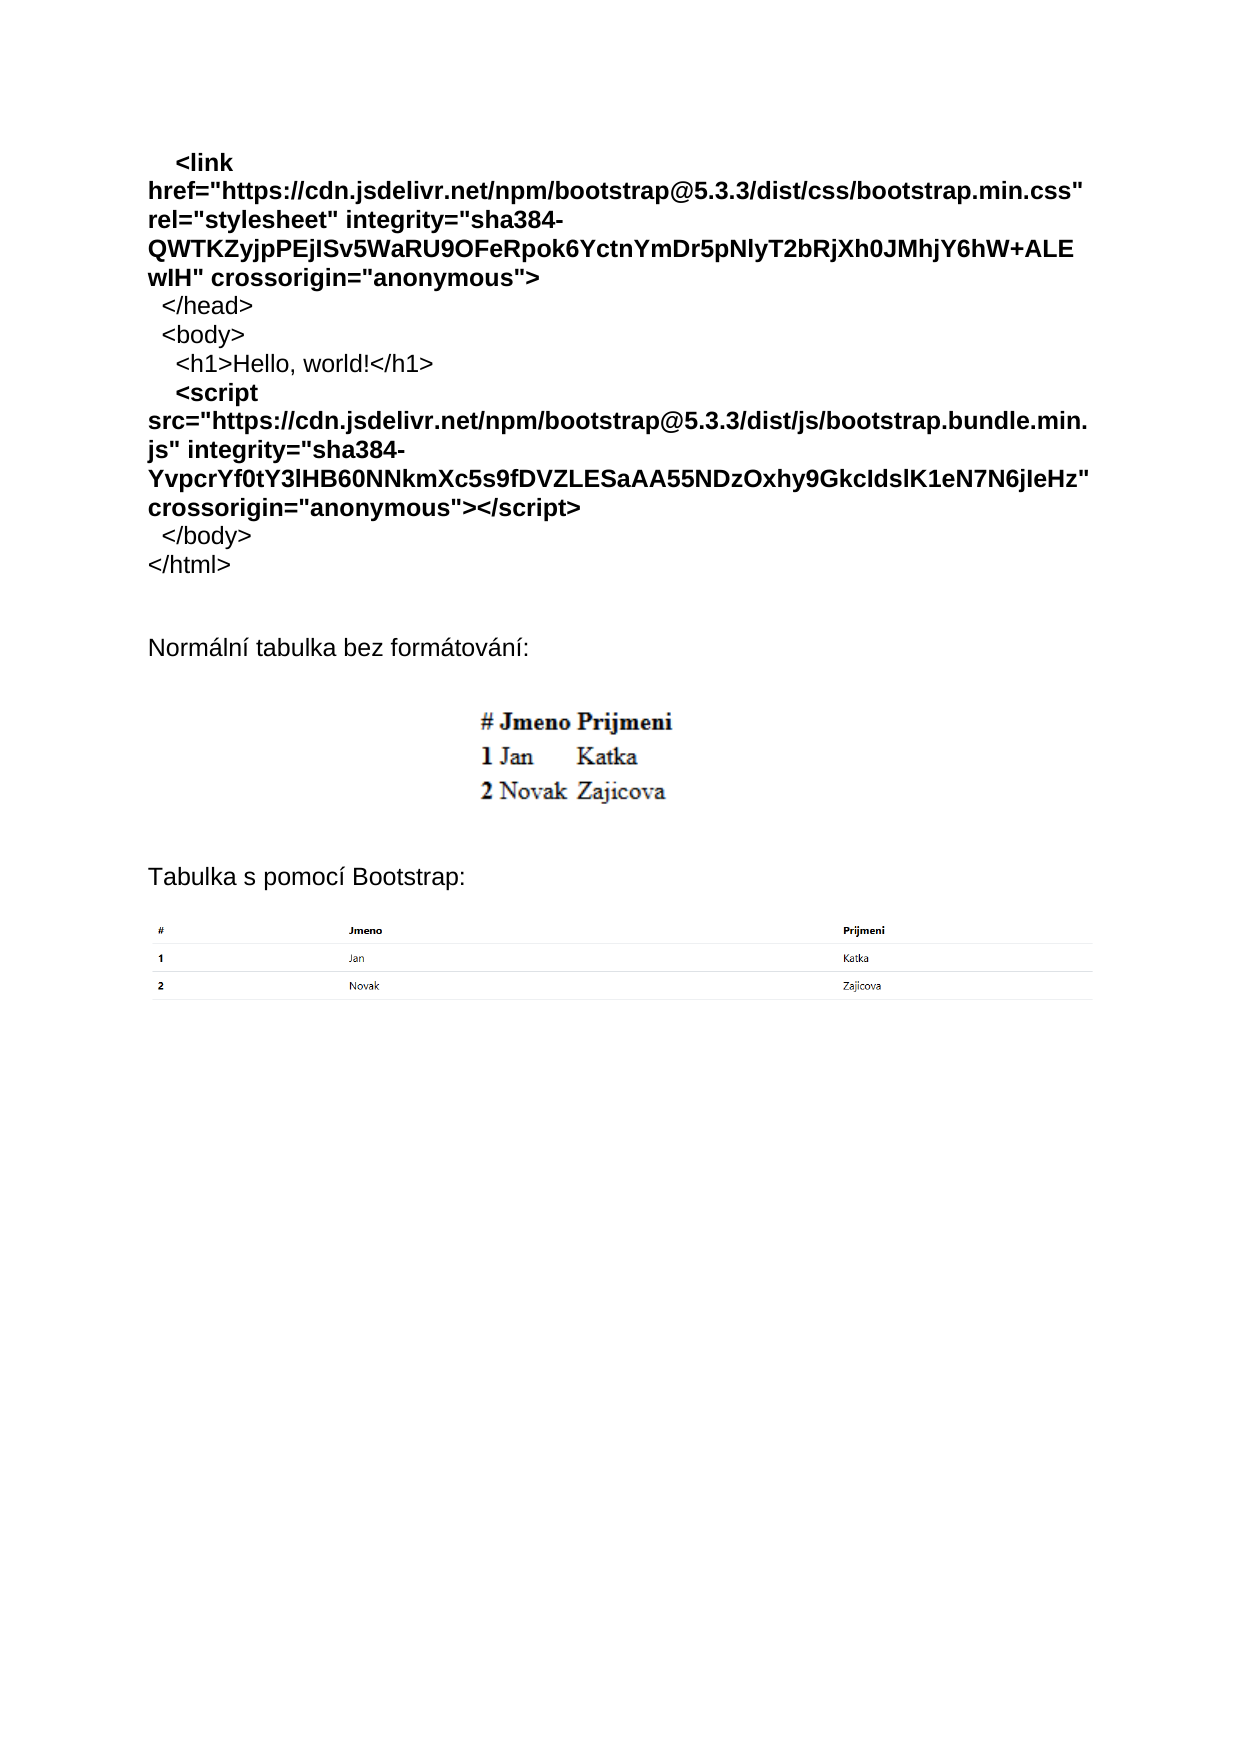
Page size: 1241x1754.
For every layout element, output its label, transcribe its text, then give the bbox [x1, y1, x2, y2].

picture [453, 686, 787, 837]
text </head> [148, 291, 1093, 320]
text <script src="https://cdn.jsdelivr.net/npm/bootstrap@5.3.3/dist/js/bootstrap.bundle.min.js" integrity="sha384-YvpcrYf0tY3lHB60NNkmXc5s9fDVZLESaAA55NDzOxhy9GkcIdslK1eN7N6jIeHz" crossorigin="anonymous"></script> [148, 378, 1093, 521]
text </body> [148, 521, 1093, 550]
text </html> [148, 550, 1093, 579]
text <body> [148, 320, 1093, 349]
text <h1>Hello, world!</h1> [148, 349, 1093, 378]
picture [147, 915, 1093, 1014]
text Tabulka s pomocí Bootstrap: [148, 862, 1093, 890]
text <link href="https://cdn.jsdelivr.net/npm/bootstrap@5.3.3/dist/css/bootstrap.min.css" rel="stylesheet" integrity="sha384-QWTKZyjpPEjISv5WaRU9OFeRpok6YctnYmDr5pNlyT2bRjXh0JMhjY6hW+ALEwIH" crossorigin="anonymous"> [148, 148, 1093, 291]
text Normální tabulka bez formátování: [148, 633, 1093, 661]
